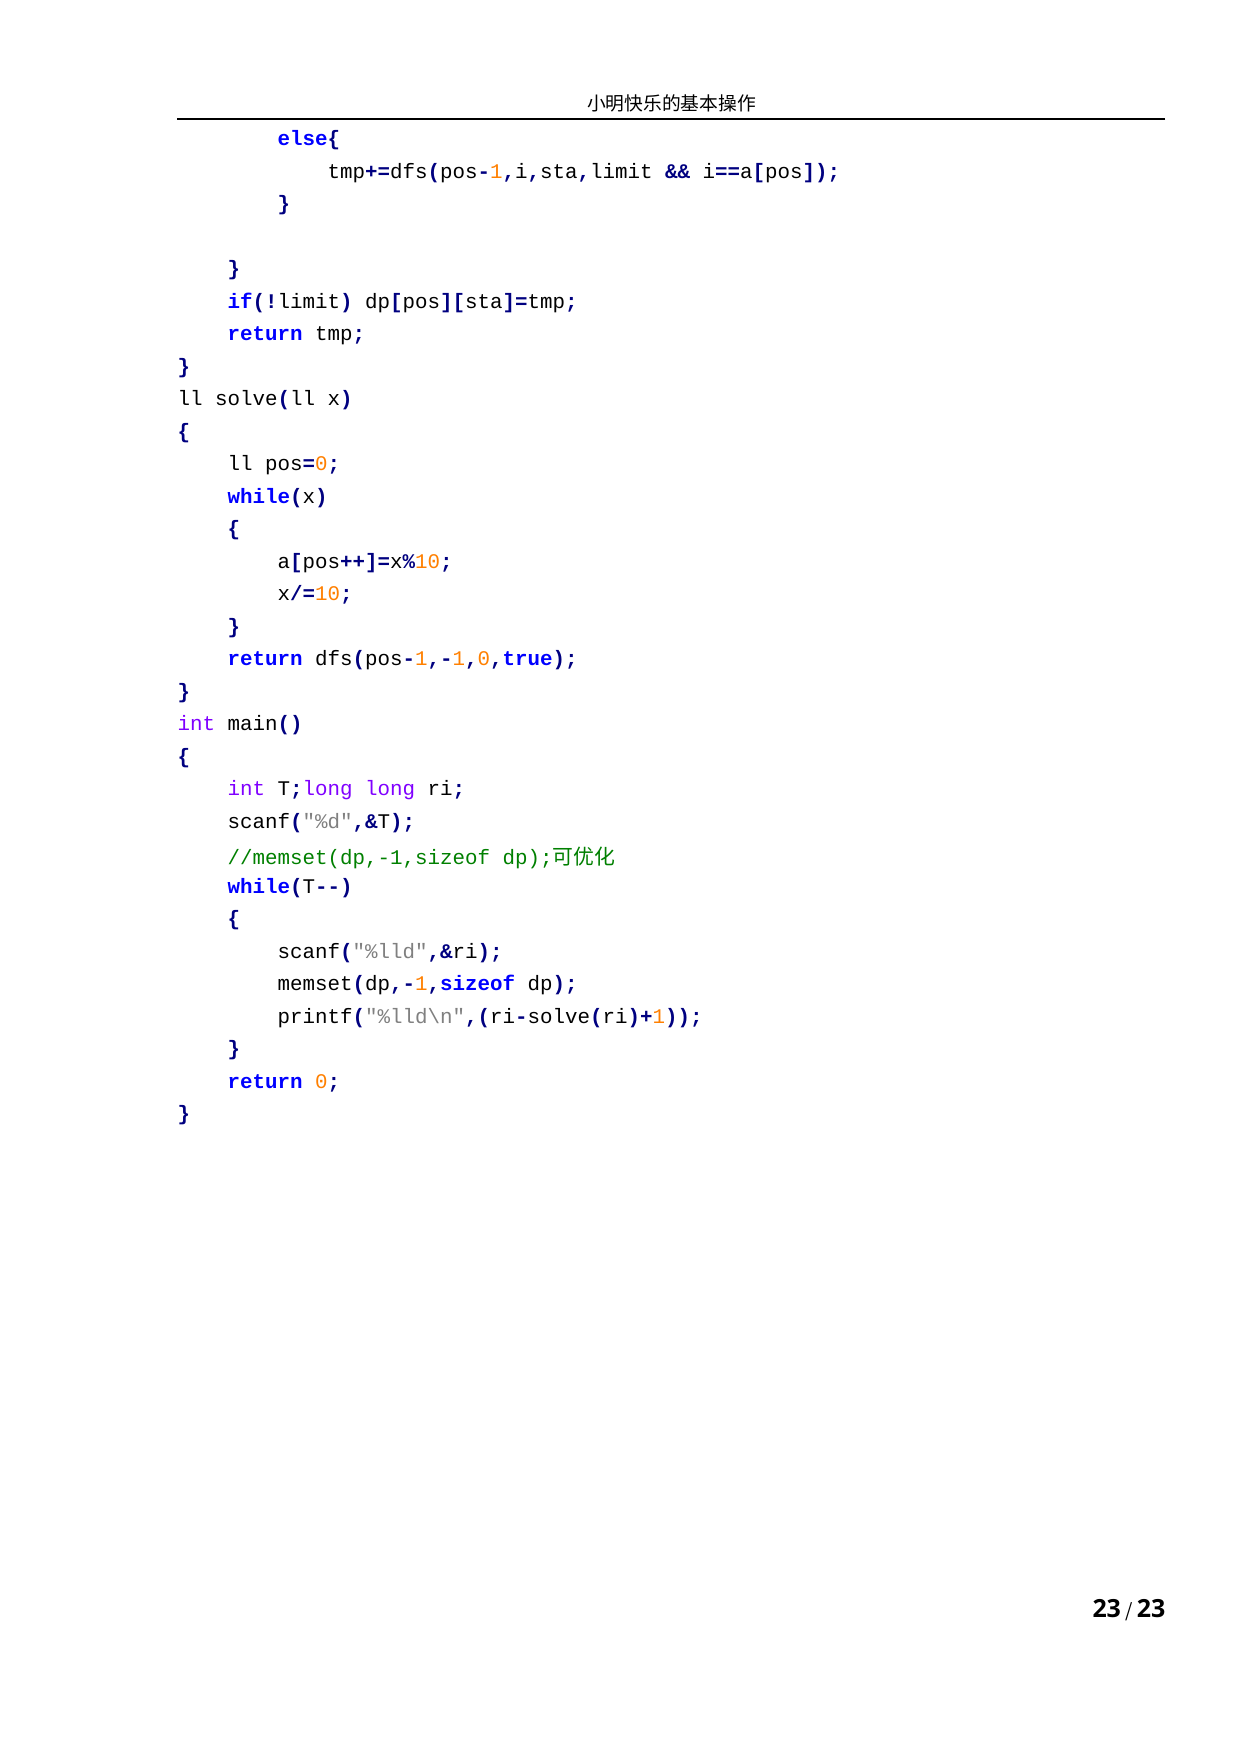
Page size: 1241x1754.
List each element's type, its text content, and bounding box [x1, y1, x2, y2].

text ll solve(ll x) [177, 384, 1165, 416]
text if(!limit) dp[pos][sta]=tmp; [177, 286, 1165, 319]
text } [177, 1099, 1165, 1131]
text { [177, 514, 1165, 546]
text { [177, 741, 1165, 774]
text while(T--) [177, 871, 1165, 904]
text } [177, 254, 1165, 286]
text } [177, 676, 1165, 709]
text //memset(dp,-1,sizeof dp);可优化 [177, 839, 1165, 871]
text else{ [177, 124, 1165, 156]
text } [177, 1034, 1165, 1066]
text x/=10; [177, 579, 1165, 611]
text return 0; [177, 1066, 1165, 1099]
text { [177, 904, 1165, 936]
text tmp+=dfs(pos-1,i,sta,limit && i==a[pos]); [177, 156, 1165, 189]
text a[pos++]=x%10; [177, 546, 1165, 579]
text int main() [177, 709, 1165, 741]
text memset(dp,-1,sizeof dp); [177, 969, 1165, 1001]
text printf("%lld\n",(ri-solve(ri)+1)); [177, 1001, 1165, 1034]
text return dfs(pos-1,-1,0,true); [177, 644, 1165, 676]
text } [177, 351, 1165, 384]
text } [177, 611, 1165, 644]
text scanf("%lld",&ri); [177, 936, 1165, 969]
text while(x) [177, 481, 1165, 514]
text scanf("%d",&T); [177, 806, 1165, 839]
text { [177, 416, 1165, 449]
text int T;long long ri; [177, 774, 1165, 806]
text ll pos=0; [177, 449, 1165, 481]
text } [177, 189, 1165, 221]
text return tmp; [177, 319, 1165, 351]
